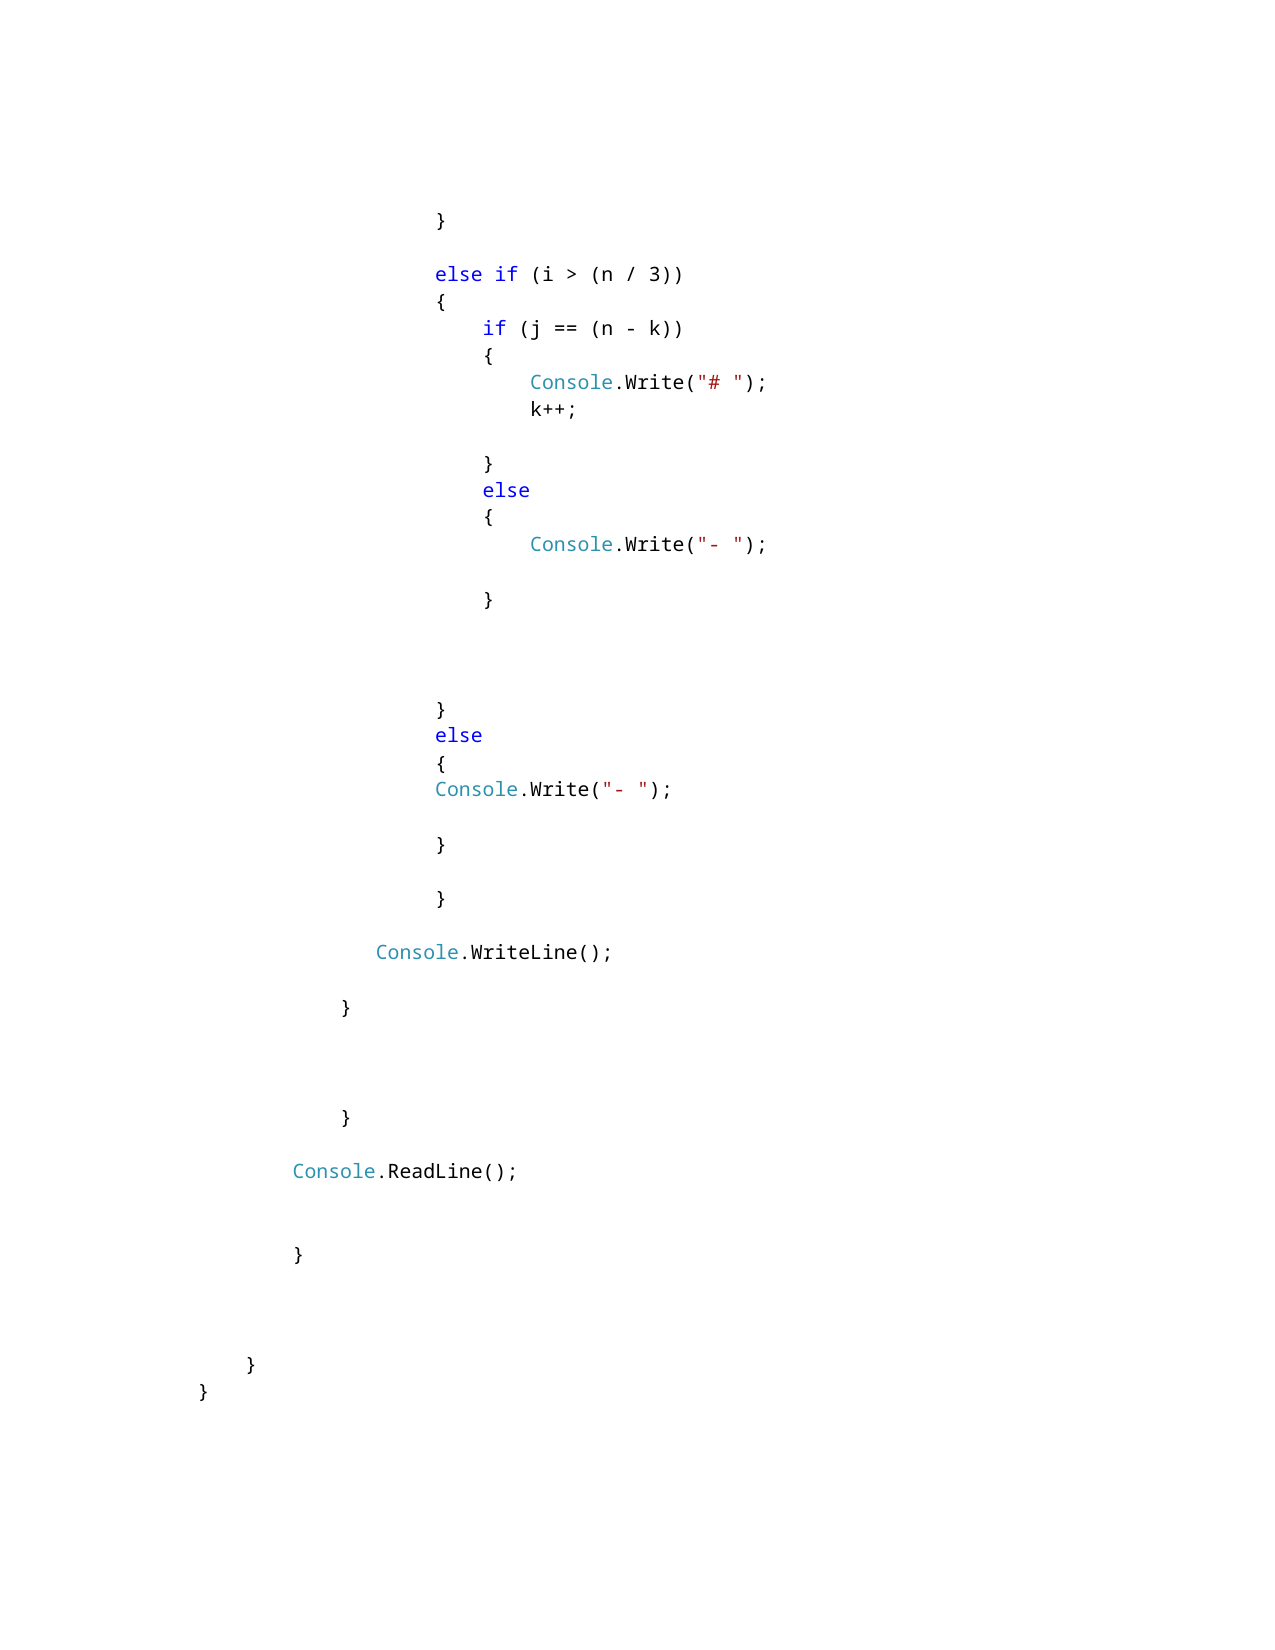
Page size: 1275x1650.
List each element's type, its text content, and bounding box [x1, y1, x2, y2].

text } [150, 695, 1125, 722]
text { [150, 503, 1125, 530]
text } [150, 449, 1125, 476]
text if (j == (n - k)) [150, 314, 1125, 341]
text { [150, 749, 1125, 776]
text else [150, 722, 1125, 749]
text Console.Write("- "); [150, 530, 1125, 557]
text } [150, 206, 1125, 233]
text else [150, 476, 1125, 503]
text } [150, 831, 1125, 858]
text Console.Write("# "); [150, 368, 1125, 395]
text Console.ReadLine(); [150, 1158, 1125, 1184]
text } [150, 994, 1125, 1021]
text Console.Write("- "); [150, 776, 1125, 803]
text { [150, 341, 1125, 368]
text } [150, 1351, 1125, 1378]
text { [150, 287, 1125, 314]
text } [150, 1241, 1125, 1268]
text } [150, 585, 1125, 612]
text Console.WriteLine(); [150, 939, 1125, 966]
text } [150, 1104, 1125, 1131]
text } [150, 1378, 1125, 1404]
text else if (i > (n / 3)) [150, 260, 1125, 287]
text k++; [150, 395, 1125, 422]
text } [150, 885, 1125, 912]
